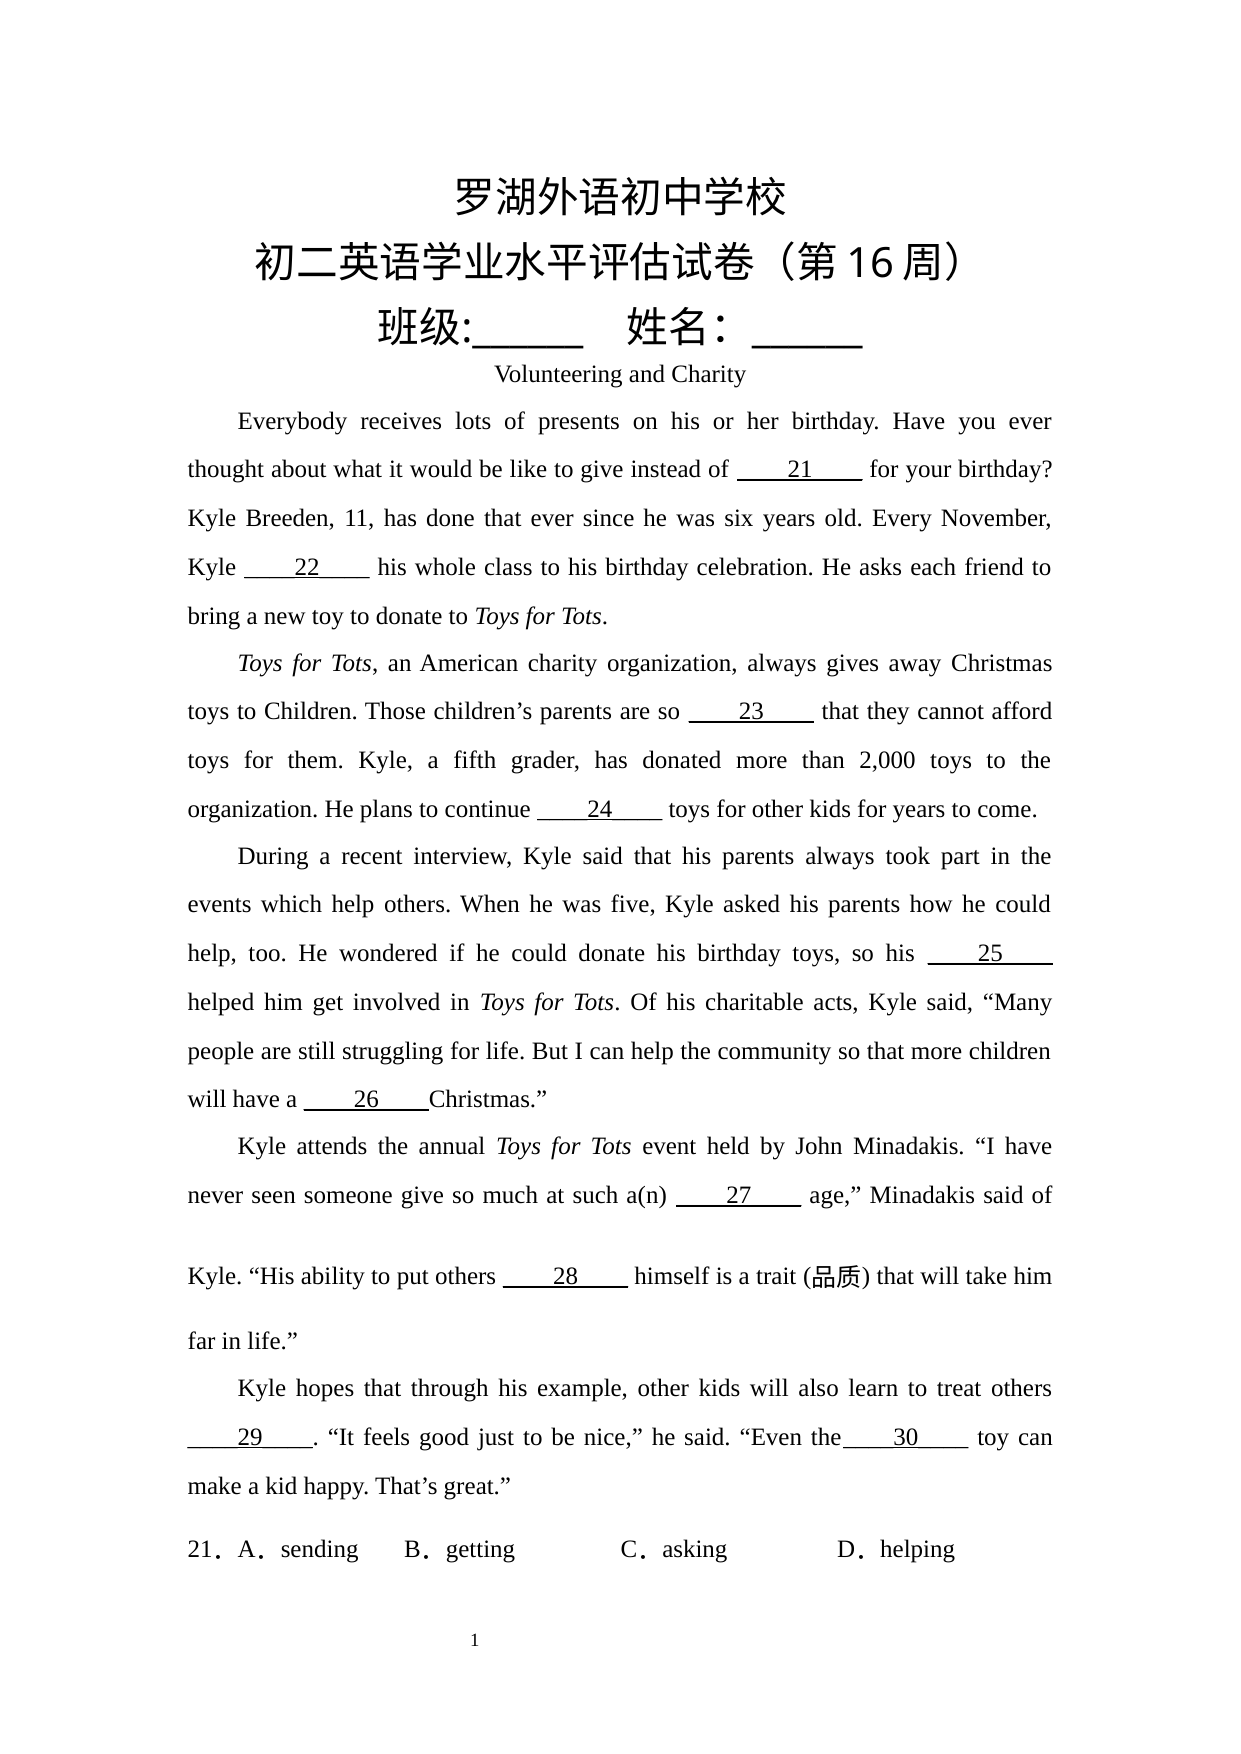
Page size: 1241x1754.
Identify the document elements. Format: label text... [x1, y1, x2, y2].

text 罗湖外语初中学校 [187, 162, 1053, 227]
text 21．A．sending B．getting C．asking D．helping [187, 1516, 1053, 1581]
text 初二英语学业水平评估试卷（第16周） [187, 227, 1053, 292]
text Volunteering and Charity [187, 357, 1053, 389]
text During a recent interview, Kyle said that his parents always took part in the events which help others. When he was five, Kyle asked his parents how he could help, too. He wondered if he could donate his birthday toys, so his ____25____ helped him get involved in Toys for Tots. Of his charitable acts, Kyle said, “Many people are still struggling for life. But I can help the community so that more children will have a ____26____Christmas.” [187, 839, 1053, 1115]
text Kyle hopes that through his example, other kids will also learn to treat others ____29____. “It feels good just to be nice,” he said. “Even the____30____ toy can make a kid happy. That’s great.” [187, 1371, 1053, 1501]
text Everybody receives lots of presents on his or her birthday. Have you ever thought about what it would be like to give instead of ____21____ for your birthday? Kyle Breeden, 11, has done that ever since he was six years old. Every November, Kyle ____22____ his whole class to his birthday celebration. He asks each friend to bring a new toy to donate to Toys for Tots. [187, 404, 1053, 631]
text Toys for Tots, an American charity organization, always gives away Christmas toys to Children. Those children’s parents are so ____23____ that they cannot afford toys for them. Kyle, a fifth grader, has donated more than 2,000 toys to the organization. He plans to continue ____24____ toys for other kids for years to come. [187, 646, 1053, 824]
text Kyle attends the annual Toys for Tots event held by John Minadakis. “I have never seen someone give so much at such a(n) ____27____ age,” Minadakis said of Kyle. “His ability to put others ____28____ himself is a trait (品质) that will take him far in life.” [187, 1129, 1053, 1357]
text 班级:______ 姓名：______ [187, 292, 1053, 357]
